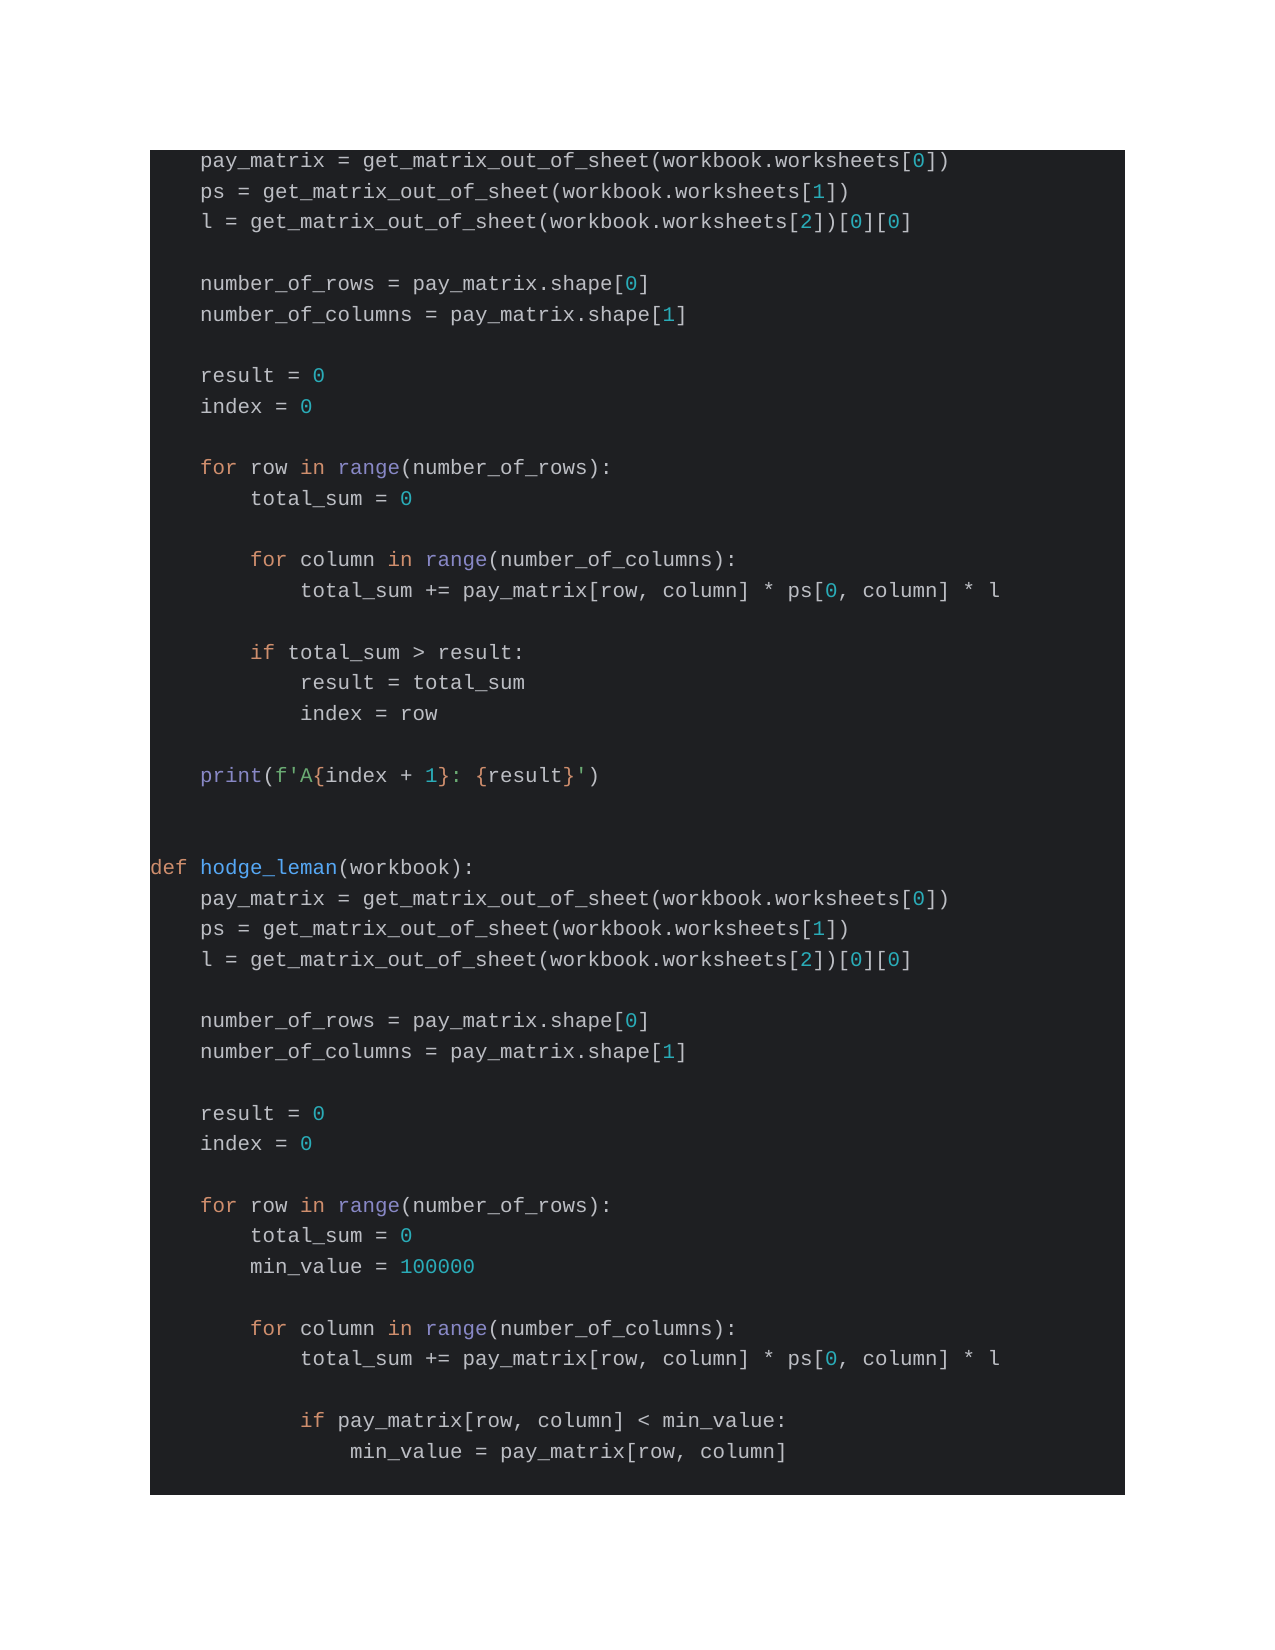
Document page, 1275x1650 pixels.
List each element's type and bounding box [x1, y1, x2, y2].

text [150, 150, 1125, 1495]
